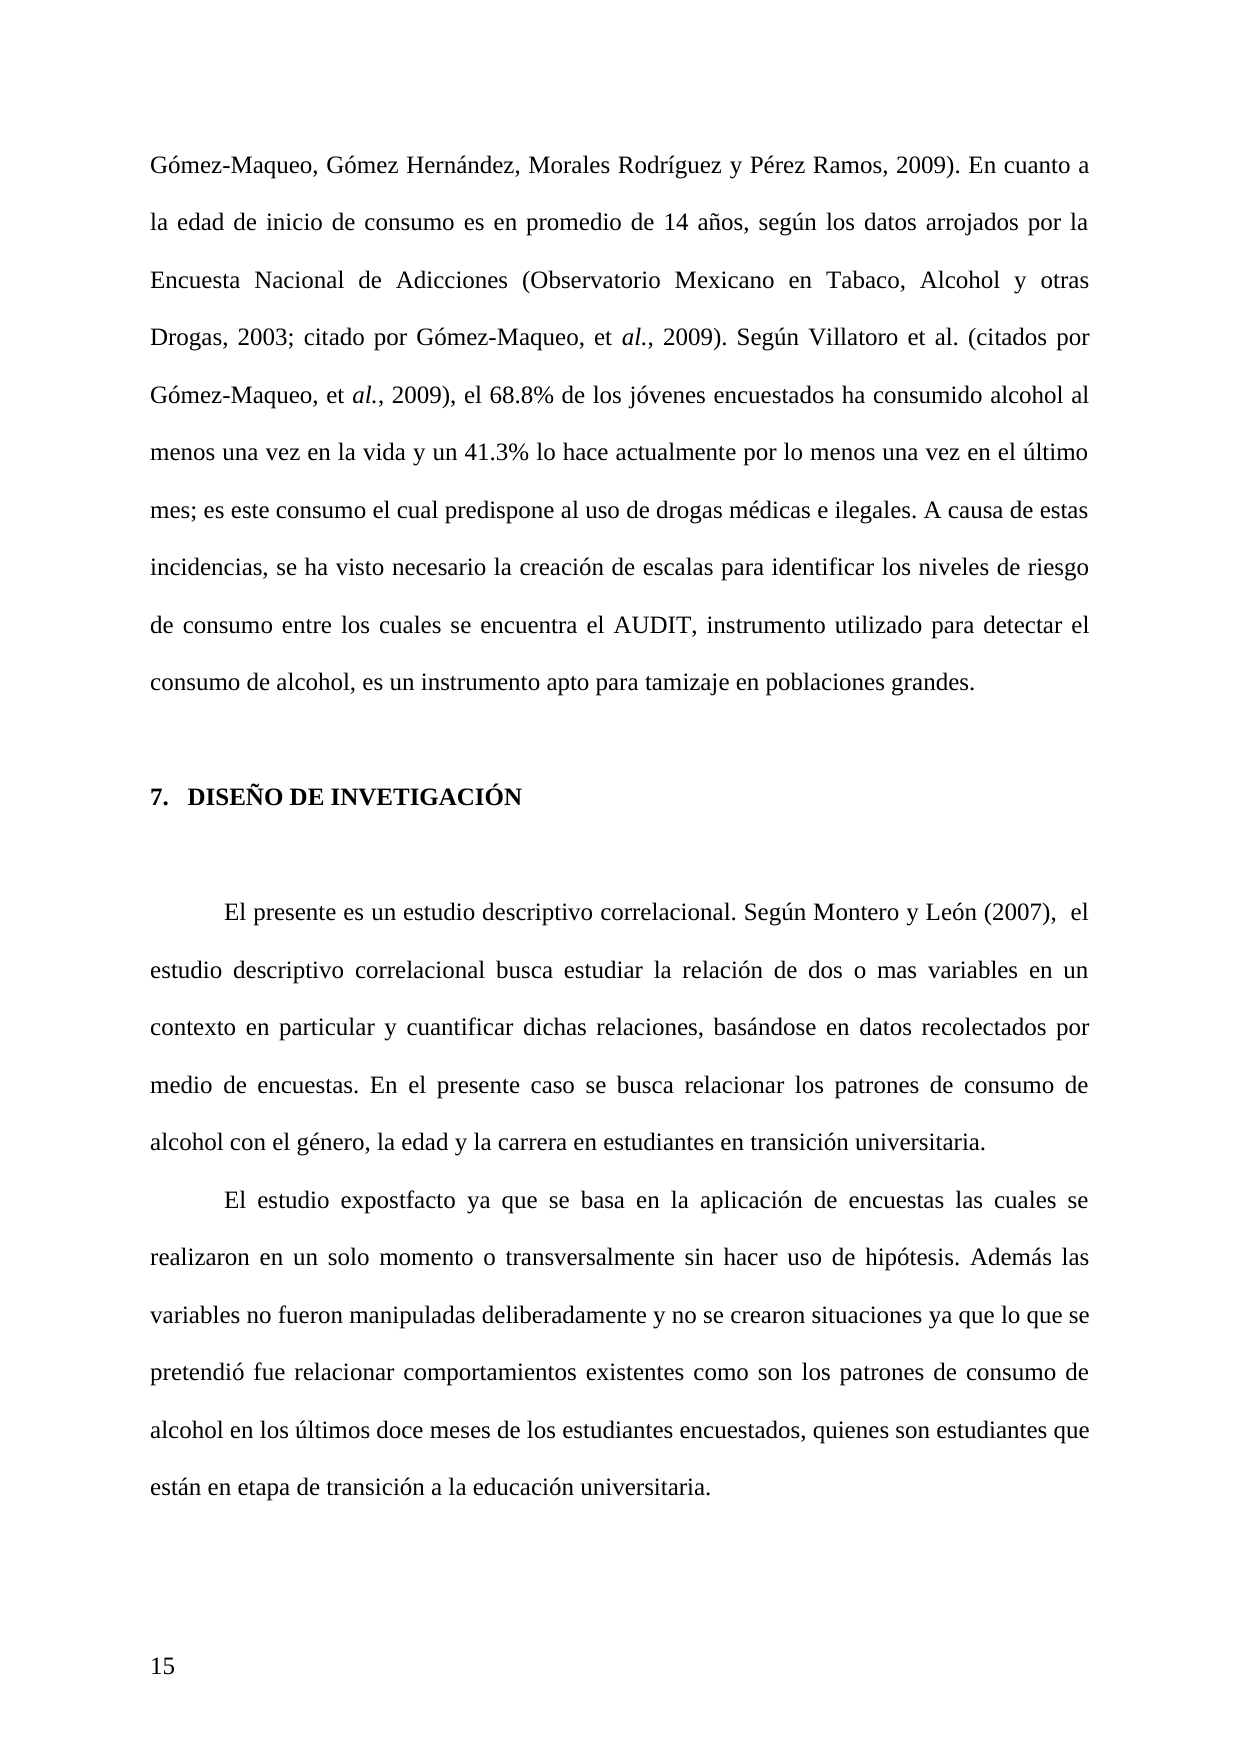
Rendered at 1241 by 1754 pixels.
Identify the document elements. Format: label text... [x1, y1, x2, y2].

list DISEÑO DE INVETIGACIÓN [150, 782, 1090, 811]
text El presente es un estudio descriptivo correlacional. Según Montero y León (2007), el estudio descriptivo correlacional busca estudiar la relación de dos o mas variables en un contexto en particular y cuantificar dichas relaciones, basándose en datos recolectados por medio de encuestas. En el presente caso se busca relacionar los patrones de consumo de alcohol con el género, la edad y la carrera en estudiantes en transición universitaria. [150, 897, 1090, 1156]
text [150, 150, 1090, 696]
text El estudio expostfacto ya que se basa en la aplicación de encuestas las cuales se realizaron en un solo momento o transversalmente sin hacer uso de hipótesis. Además las variables no fueron manipuladas deliberadamente y no se crearon situaciones ya que lo que se pretendió fue relacionar comportamientos existentes como son los patrones de consumo de alcohol en los últimos doce meses de los estudiantes encuestados, quienes son estudiantes que están en etapa de transición a la educación universitaria. [150, 1185, 1090, 1501]
